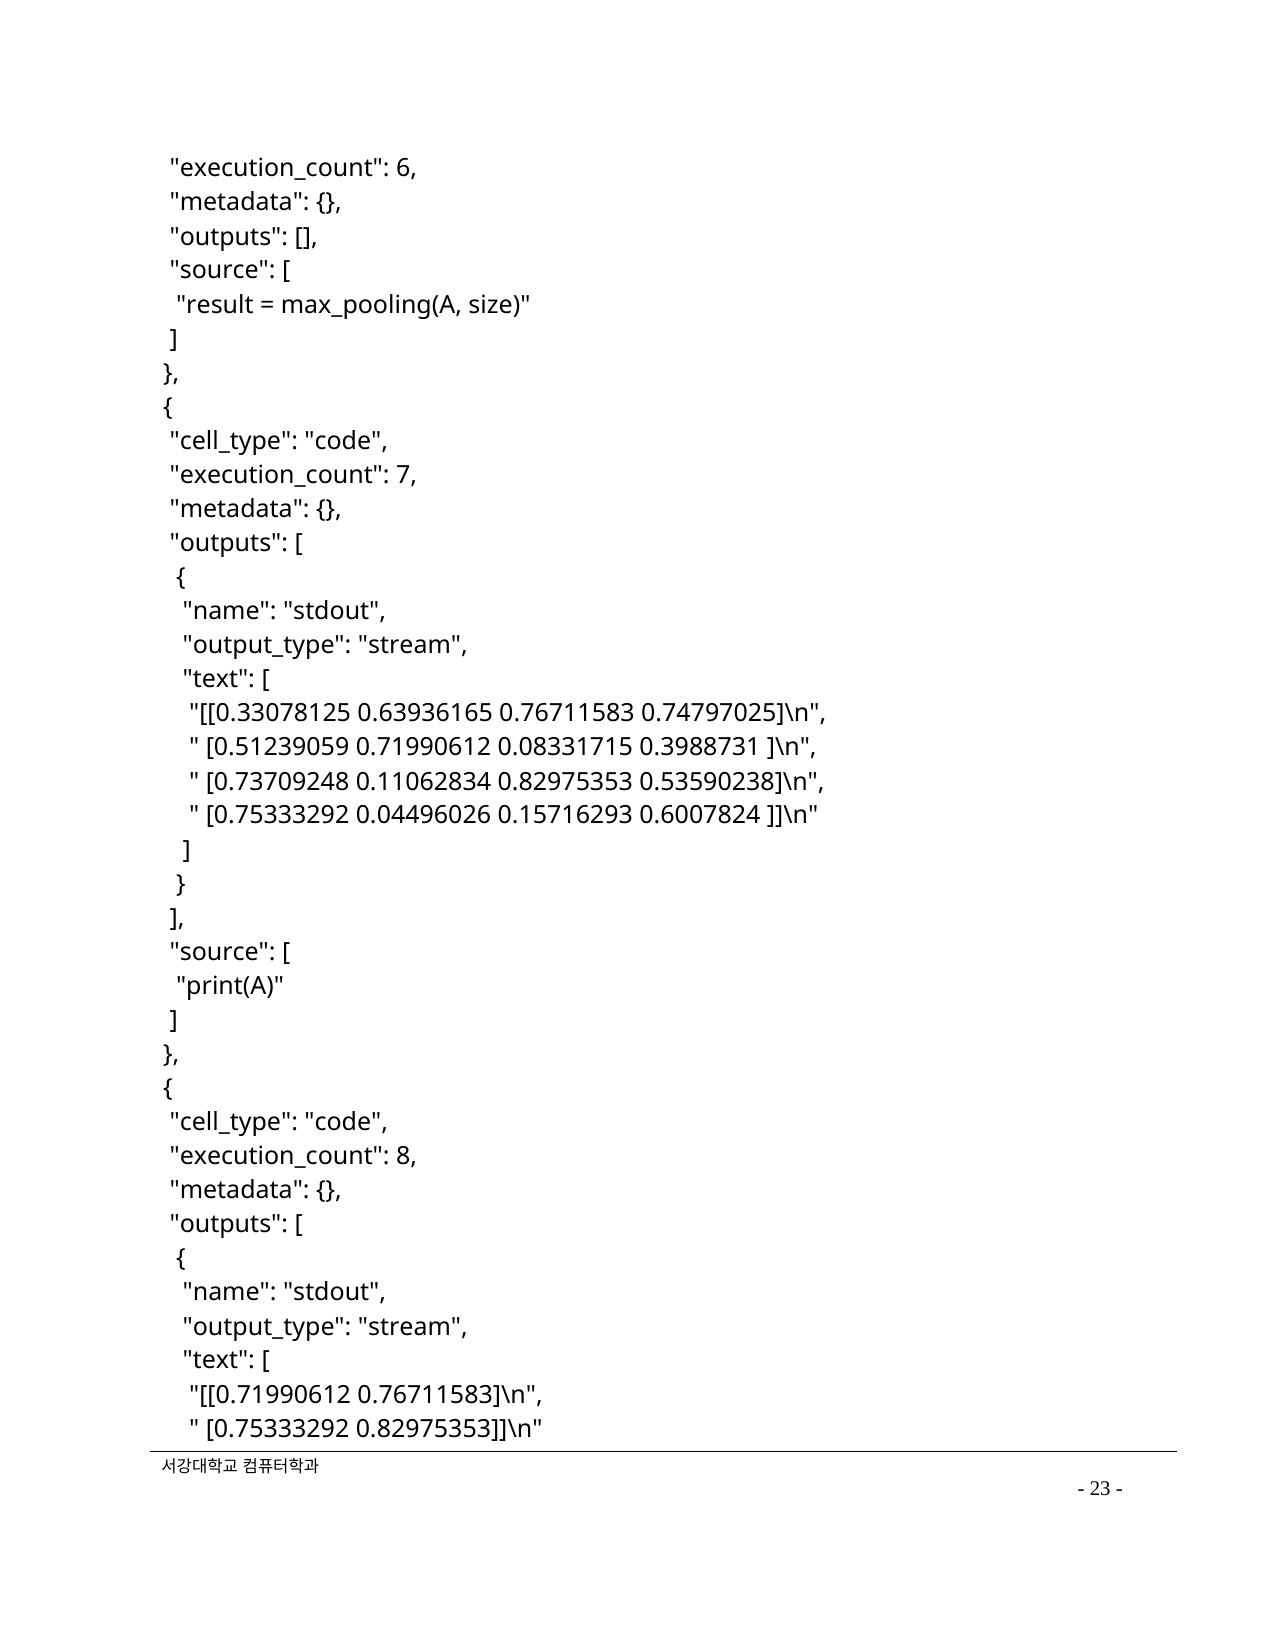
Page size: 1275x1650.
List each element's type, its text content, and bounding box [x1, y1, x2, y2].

text " [0.75333292 0.04496026 0.15716293 0.6007824 ]]\n" [150, 797, 1125, 831]
text { [150, 1070, 1125, 1104]
text "source": [ [150, 933, 1125, 967]
text ], [150, 899, 1125, 933]
text "name": "stdout", [150, 593, 1125, 627]
text "outputs": [], [150, 218, 1125, 252]
text "metadata": {}, [150, 491, 1125, 525]
text } [150, 865, 1125, 899]
text "cell_type": "code", [150, 422, 1125, 457]
text "print(A)" [150, 967, 1125, 1002]
text }, [150, 1036, 1125, 1070]
text " [0.73709248 0.11062834 0.82975353 0.53590238]\n", [150, 763, 1125, 797]
text { [150, 388, 1125, 422]
text "[[0.71990612 0.76711583]\n", [150, 1376, 1125, 1410]
text "metadata": {}, [150, 1172, 1125, 1206]
text "outputs": [ [150, 1206, 1125, 1240]
text }, [150, 354, 1125, 388]
text "text": [ [150, 661, 1125, 695]
text { [150, 559, 1125, 593]
text " [0.75333292 0.82975353]]\n" [150, 1410, 1125, 1444]
text ] [150, 1002, 1125, 1036]
text " [0.51239059 0.71990612 0.08331715 0.3988731 ]\n", [150, 729, 1125, 763]
text "name": "stdout", [150, 1274, 1125, 1308]
text "execution_count": 6, [150, 150, 1125, 184]
text "[[0.33078125 0.63936165 0.76711583 0.74797025]\n", [150, 695, 1125, 729]
text "outputs": [ [150, 525, 1125, 559]
text "source": [ [150, 252, 1125, 286]
text ] [150, 320, 1125, 354]
text "execution_count": 7, [150, 457, 1125, 491]
text "metadata": {}, [150, 184, 1125, 218]
text "cell_type": "code", [150, 1104, 1125, 1138]
text "execution_count": 8, [150, 1138, 1125, 1172]
text "output_type": "stream", [150, 1308, 1125, 1342]
text { [150, 1240, 1125, 1274]
text "output_type": "stream", [150, 627, 1125, 661]
text "text": [ [150, 1342, 1125, 1376]
text ] [150, 831, 1125, 865]
text "result = max_pooling(A, size)" [150, 286, 1125, 320]
